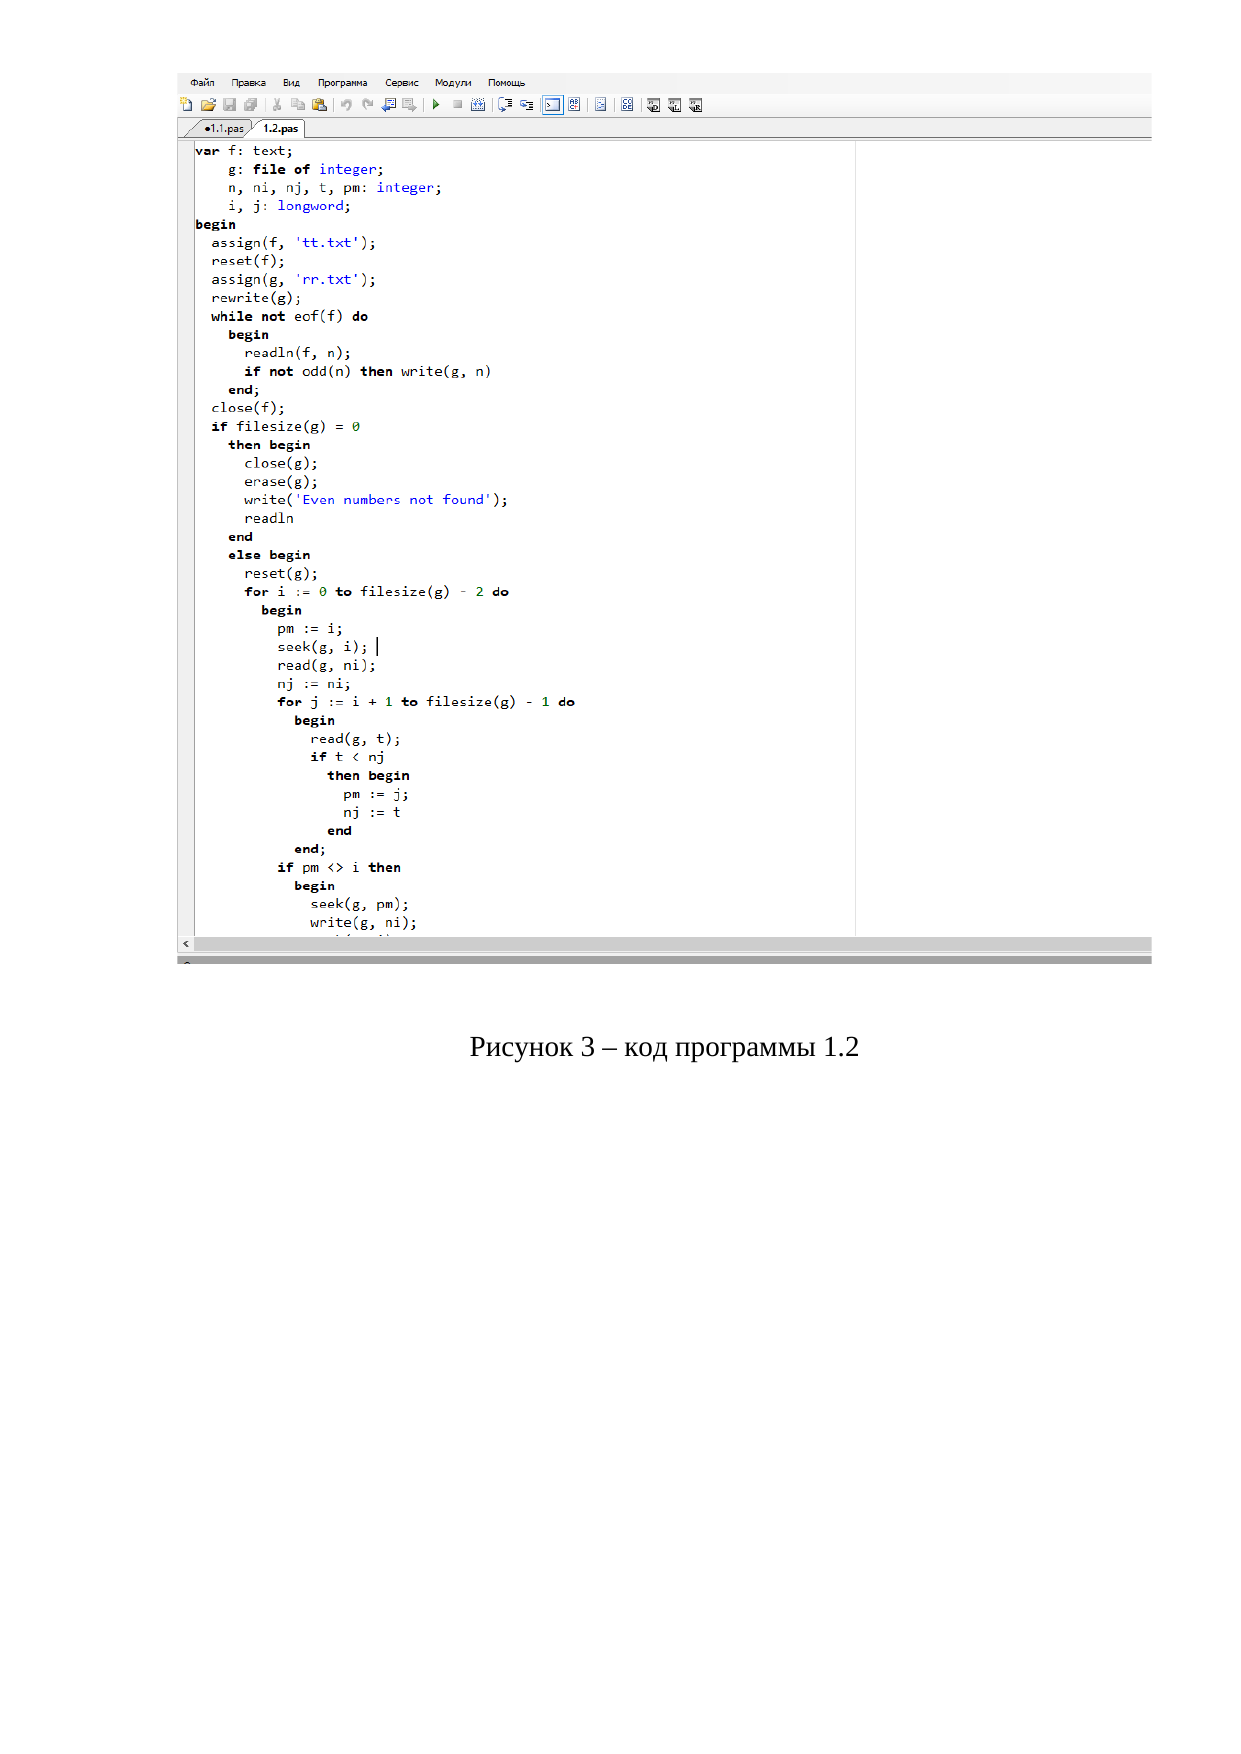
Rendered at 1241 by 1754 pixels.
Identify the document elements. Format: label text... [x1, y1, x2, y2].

list Рисунок 3 – код программы 1.2 [177, 1029, 1152, 1062]
picture [177, 73, 1152, 964]
